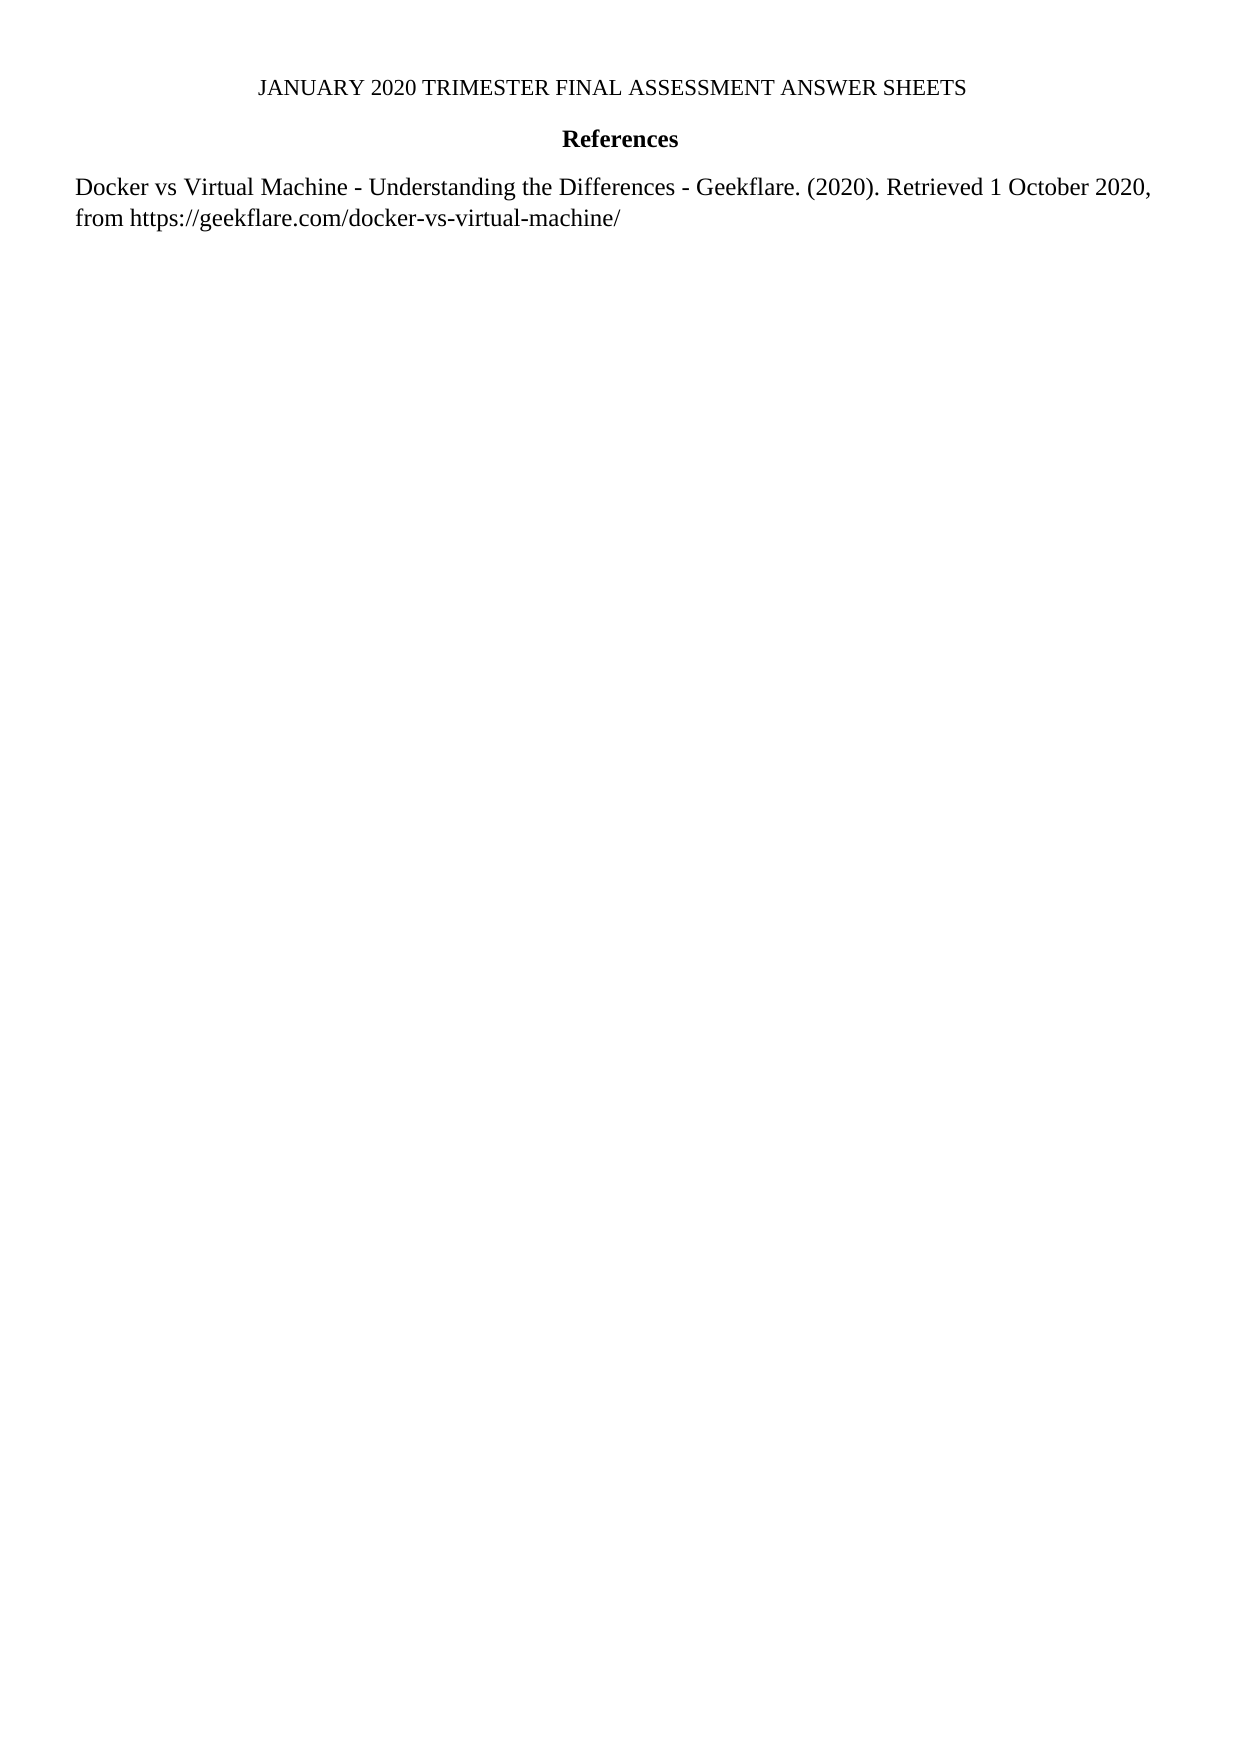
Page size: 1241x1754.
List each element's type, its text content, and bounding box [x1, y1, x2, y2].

text Docker vs Virtual Machine - Understanding the Differences - Geekflare. (2020). Retrieved 1 October 2020, from https://geekflare.com/docker-vs-virtual-machine/ [75, 172, 1165, 232]
text References [75, 124, 1165, 153]
